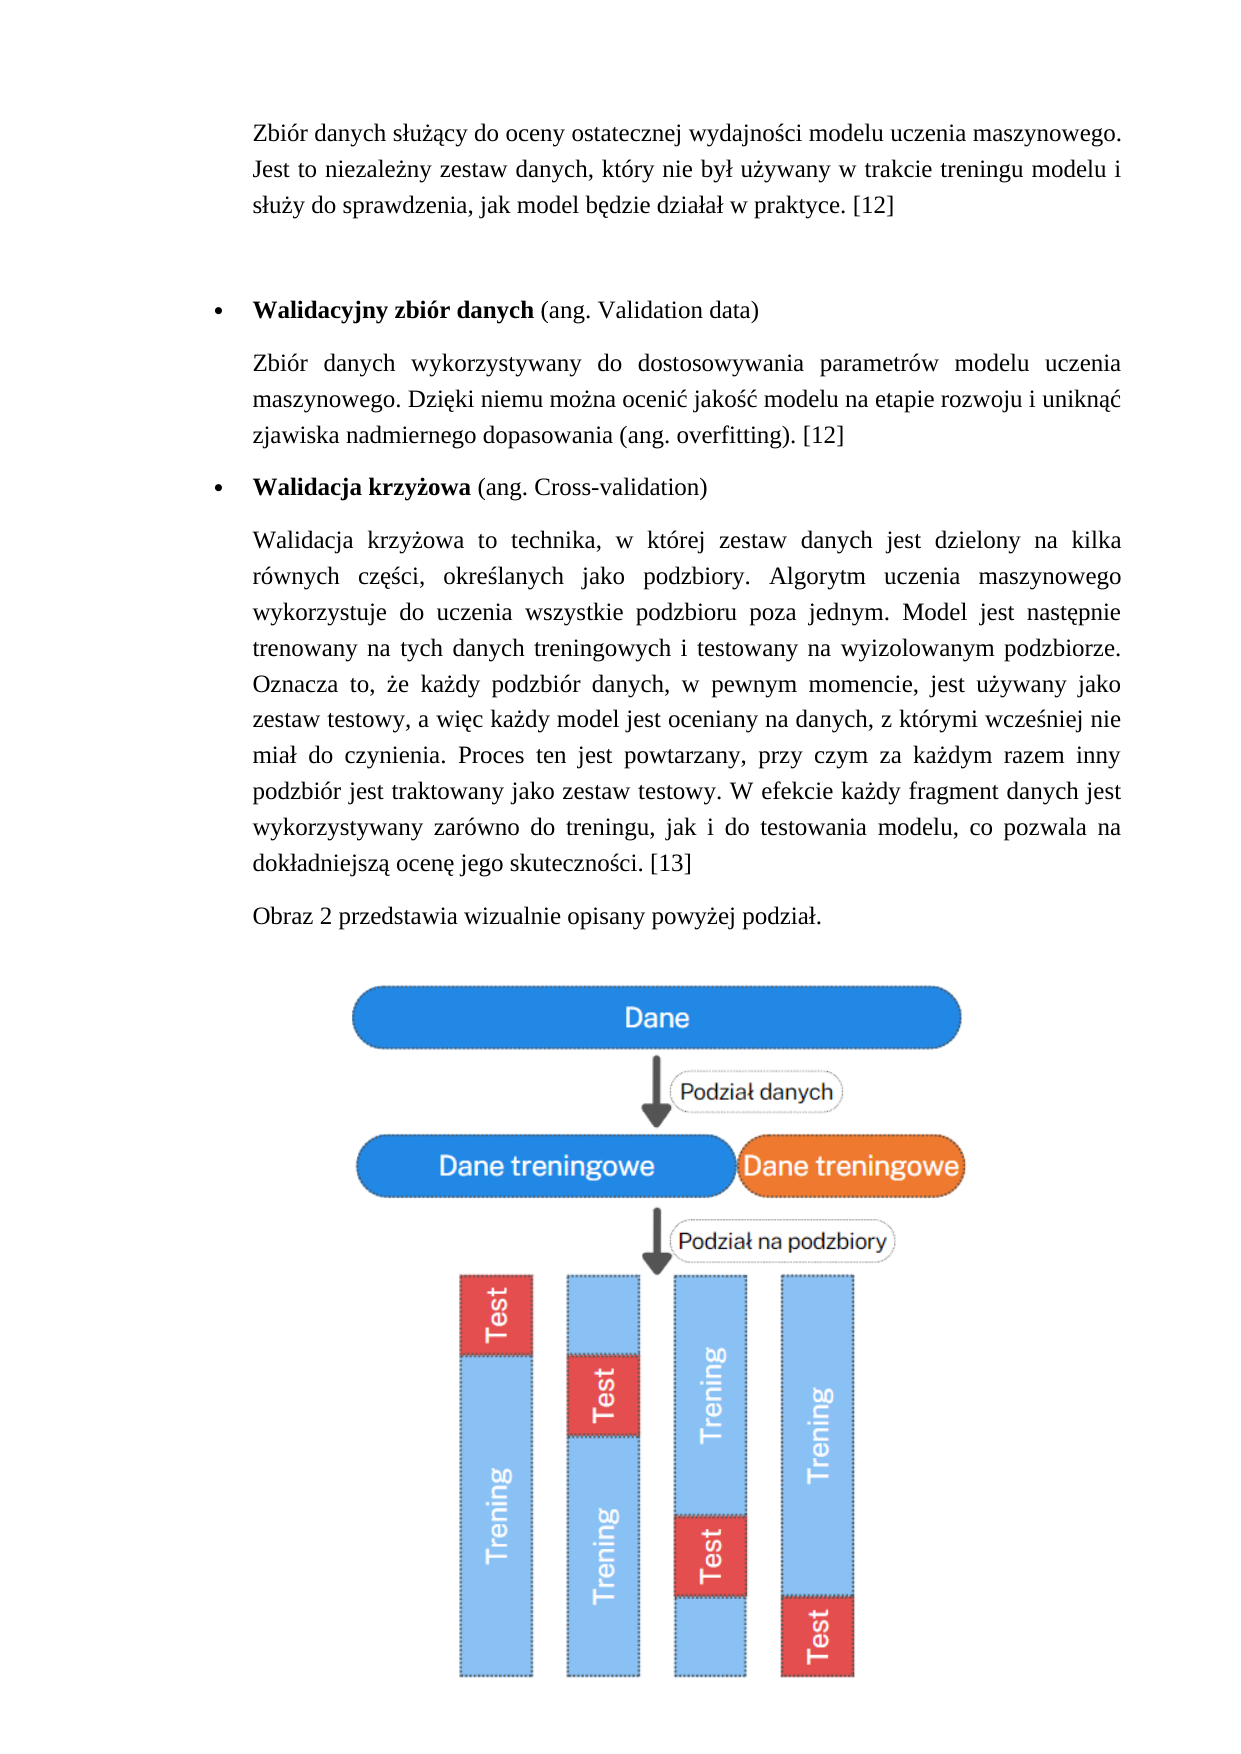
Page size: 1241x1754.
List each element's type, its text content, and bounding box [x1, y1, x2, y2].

list Obraz 2 przedstawia wizualnie opisany powyżej podział. [252, 901, 1122, 930]
text Zbiór danych służący do oceny ostatecznej wydajności modelu uczenia maszynowego. Jest to niezależny zestaw danych, który nie był używany w trakcie treningu modelu i służy do sprawdzenia, jak model będzie działał w praktyce. [252, 118, 1122, 219]
text Walidacja krzyżowa to technika, w której zestaw danych jest dzielony na kilka równych części, określanych jako podzbiory. Algorytm uczenia maszynowego wykorzystuje do uczenia wszystkie podzbioru poza jednym. Model jest następnie trenowany na tych danych treningowych i testowany na wyizolowanym podzbiorze. Oznacza to, że każdy podzbiór danych, w pewnym momencie, jest używany jako zestaw testowy, a więc każdy model jest oceniany na danych, z którymi wcześniej nie miał do czynienia. Proces ten jest powtarzany, przy czym za każdym razem inny podzbiór jest traktowany jako zestaw testowy. W efekcie każdy fragment danych jest wykorzystywany zarówno do treningu, jak i do testowania modelu, co pozwala na dokładniejszą ocenę jego skuteczności. [252, 525, 1122, 877]
list Walidacyjny zbiór danych (ang. Validation data) [215, 295, 1122, 324]
picture [341, 974, 974, 1716]
list Walidacja krzyżowa (ang. Cross-validation) [215, 472, 1122, 501]
text Zbiór danych wykorzystywany do dostosowywania parametrów modelu uczenia maszynowego. Dzięki niemu można ocenić jakość modelu na etapie rozwoju i uniknąć zjawiska nadmiernego dopasowania (ang. overfitting). [252, 348, 1122, 448]
